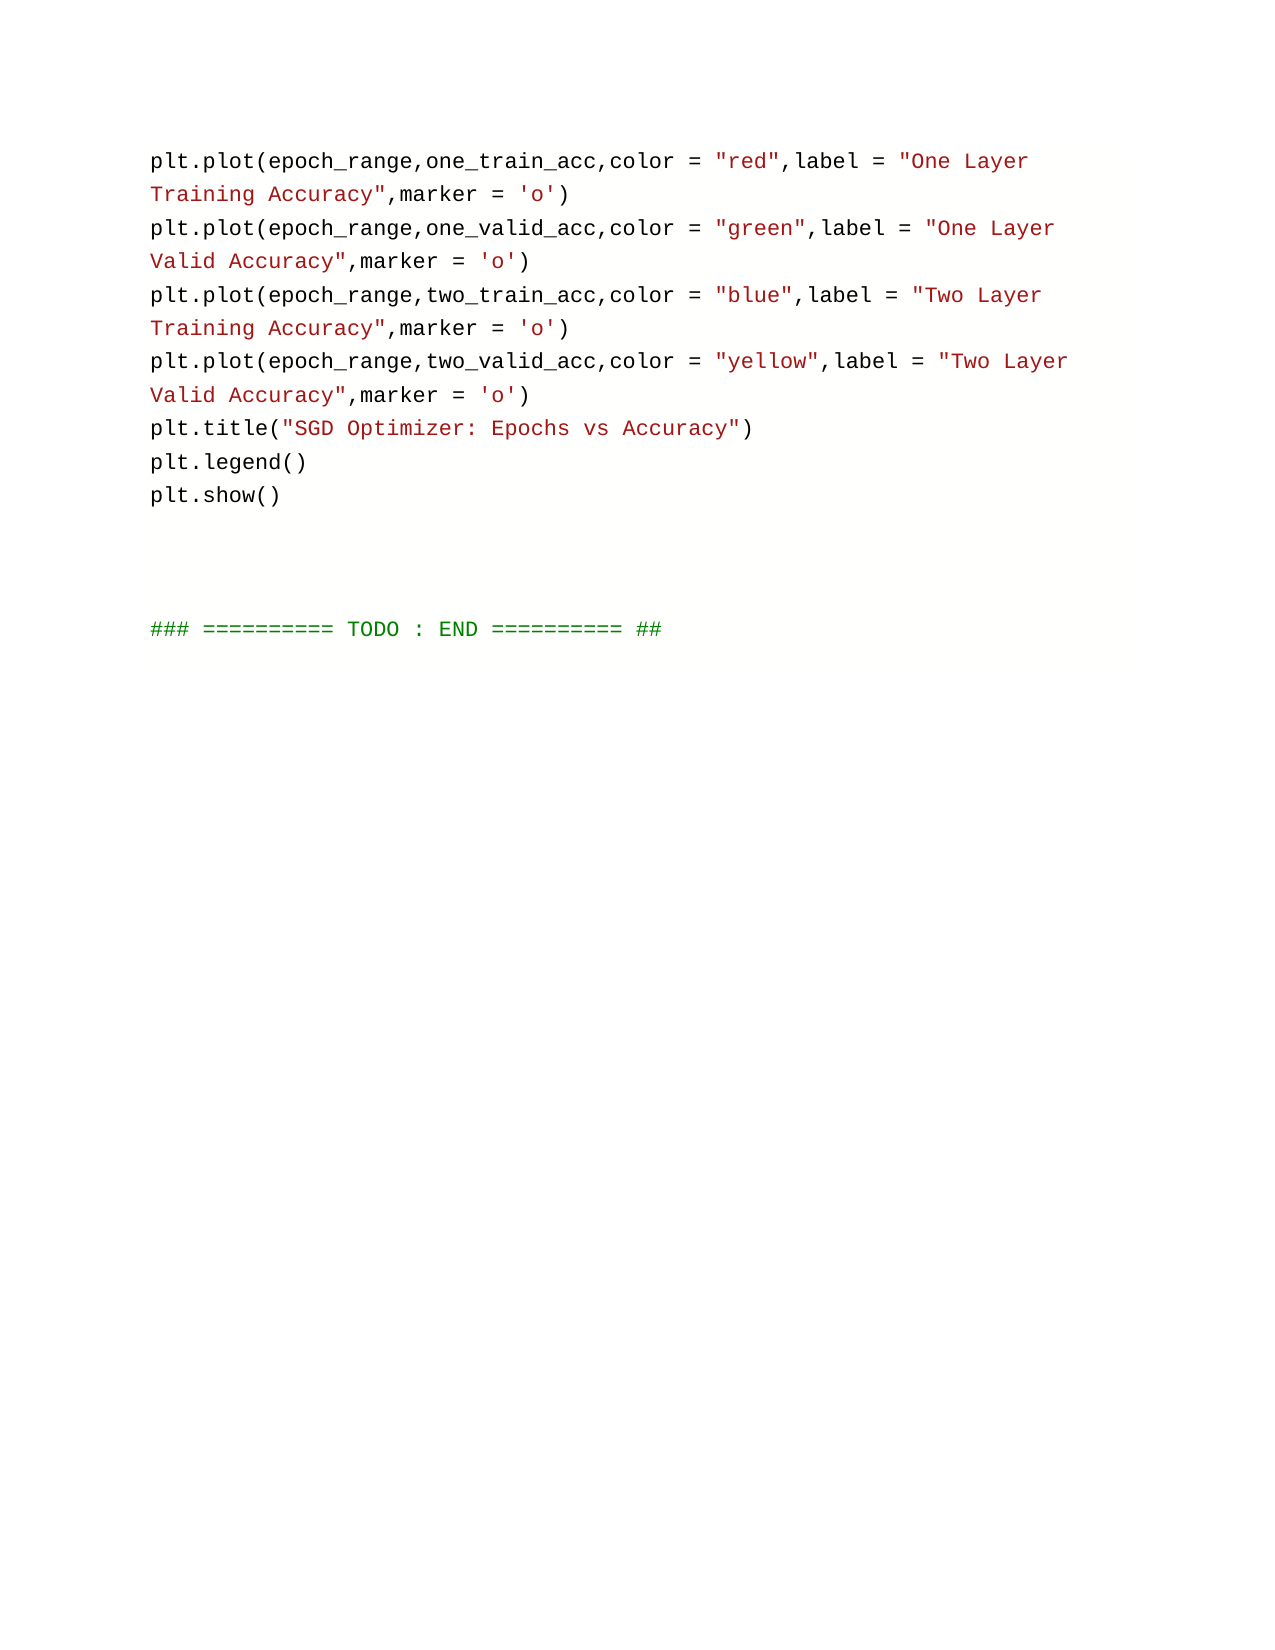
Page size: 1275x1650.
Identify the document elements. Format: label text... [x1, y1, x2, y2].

text plt.plot(epoch_range,one_valid_acc,color = "green",label = "One Layer Valid Accuracy",marker = 'o') [150, 217, 1125, 275]
text plt.title("SGD Optimizer: Epochs vs Accuracy") [150, 417, 1125, 442]
text plt.plot(epoch_range,one_train_acc,color = "red",label = "One Layer Training Accuracy",marker = 'o') [150, 150, 1125, 208]
text plt.show() [150, 484, 1125, 509]
text ### ========== TODO : END ========== ## [150, 618, 1125, 643]
text plt.legend() [150, 451, 1125, 476]
text plt.plot(epoch_range,two_train_acc,color = "blue",label = "Two Layer Training Accuracy",marker = 'o') [150, 284, 1125, 342]
text plt.plot(epoch_range,two_valid_acc,color = "yellow",label = "Two Layer Valid Accuracy",marker = 'o') [150, 351, 1125, 409]
